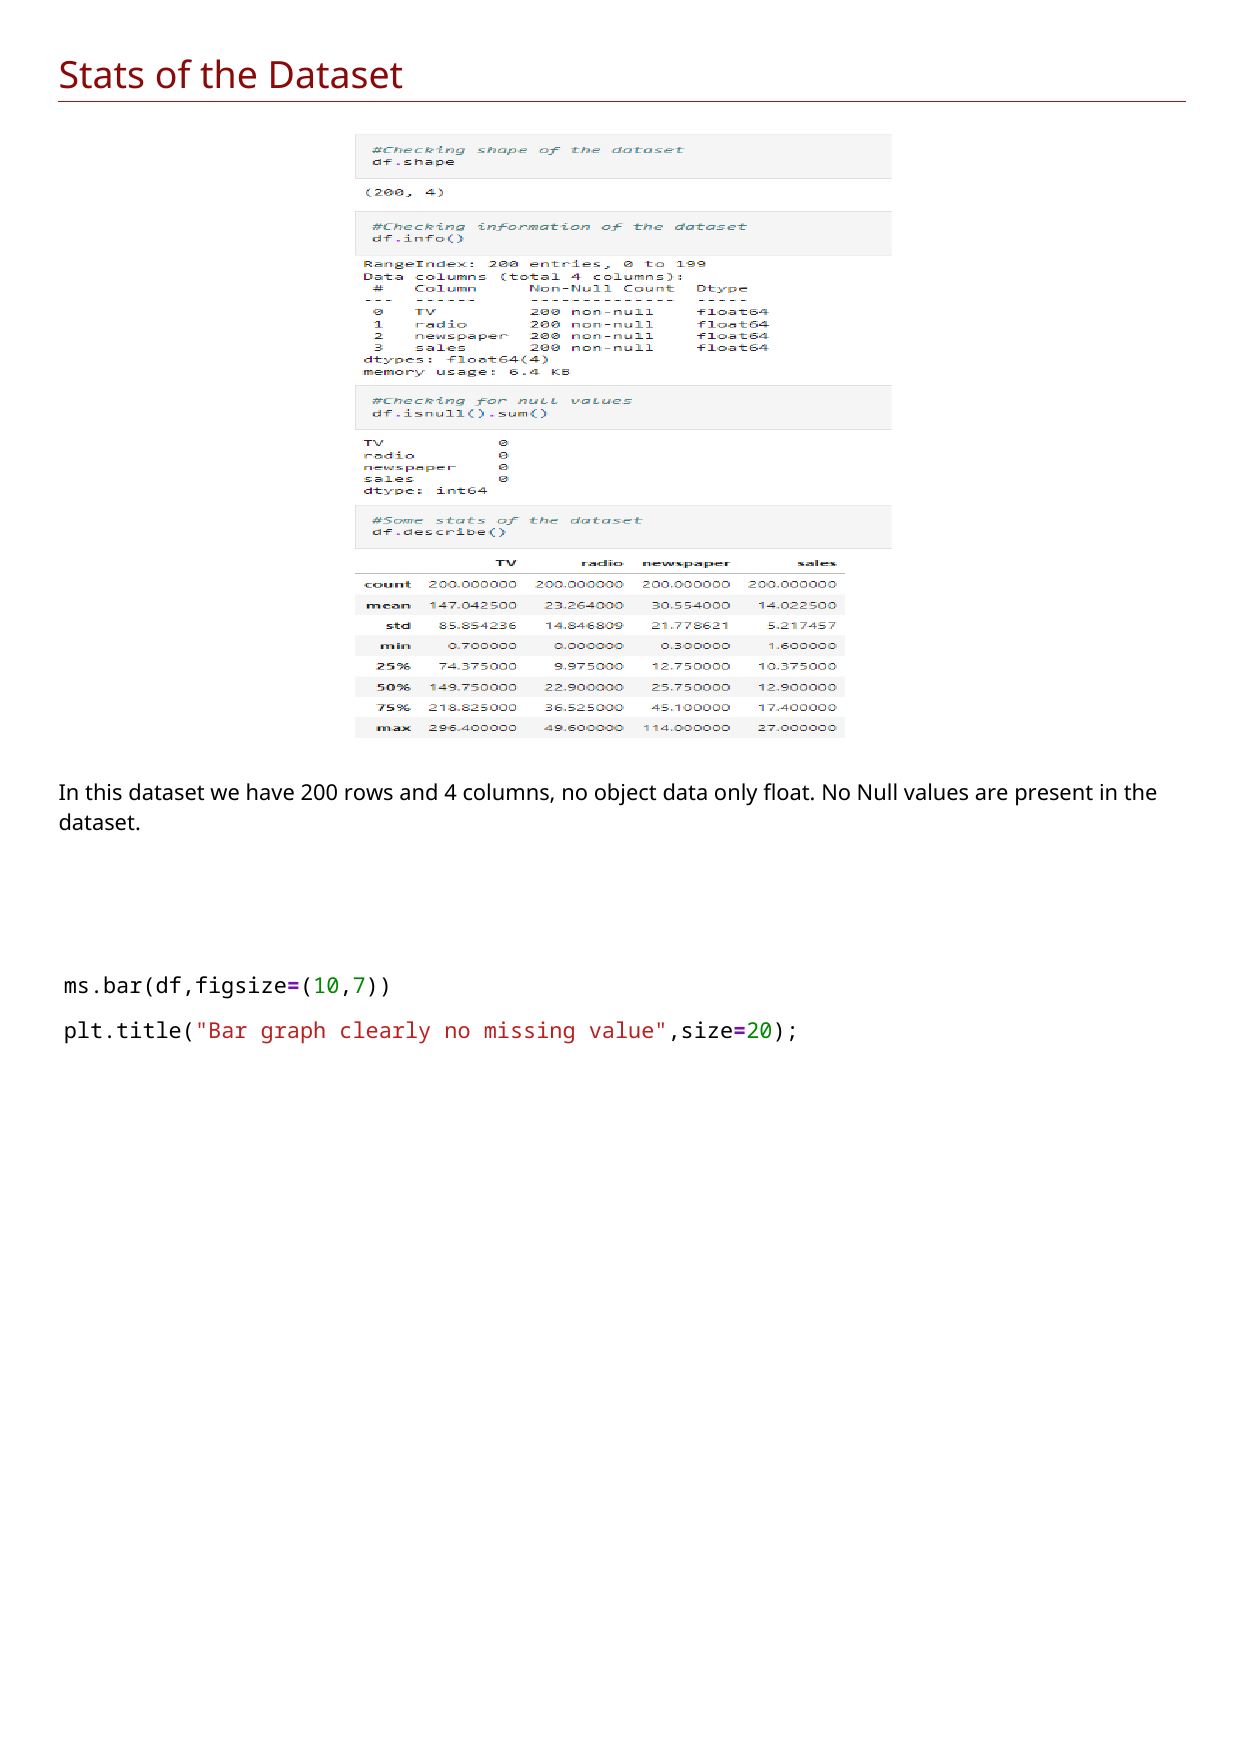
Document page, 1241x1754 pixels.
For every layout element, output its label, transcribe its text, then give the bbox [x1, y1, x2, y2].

text ms.bar(df,figsize=(10,7)) [63, 970, 1186, 999]
text plt.title("Bar graph clearly no missing value",size=20); [63, 1015, 1186, 1045]
text In this dataset we have 200 rows and 4 columns, no object data only float. No Null values are present in the dataset. [58, 777, 1186, 836]
subtitle Stats of the Dataset [58, 48, 1186, 101]
picture [352, 131, 892, 744]
